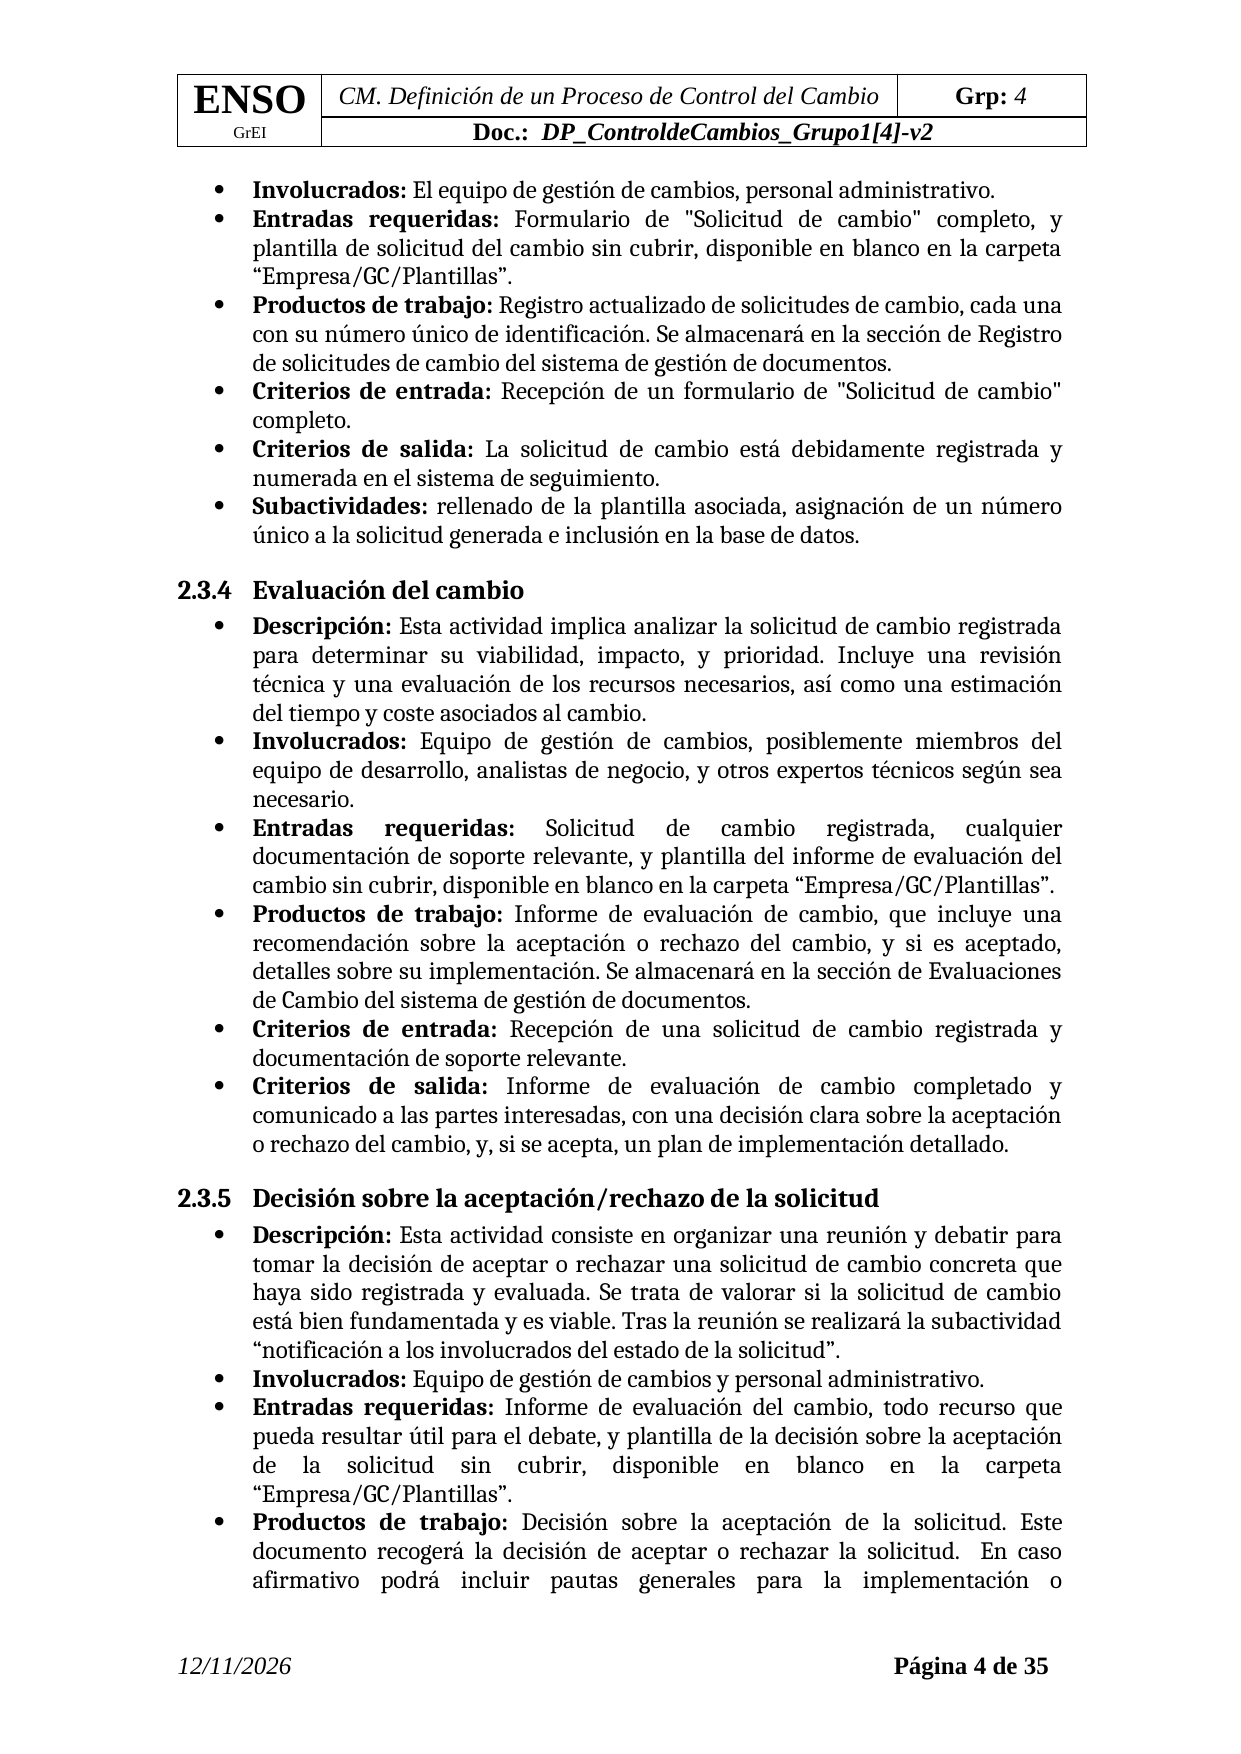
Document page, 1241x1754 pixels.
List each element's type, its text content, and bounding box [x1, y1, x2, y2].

list Criterios de salida: La solicitud de cambio está debidamente registrada y numerada en el sistema de seguimiento. [215, 435, 1063, 492]
list Criterios de entrada: Recepción de una solicitud de cambio registrada y documentación de soporte relevante. [215, 1015, 1063, 1072]
list Subactividades: rellenado de la plantilla asociada, asignación de un número único a la solicitud generada e inclusión en la base de datos. [215, 492, 1063, 550]
list Involucrados: El equipo de gestión de cambios, personal administrativo. [215, 176, 1063, 205]
subtitle Decisión sobre la aceptación/rechazo de la solicitud [177, 1183, 1063, 1214]
list Entradas requeridas: Informe de evaluación del cambio, todo recurso que pueda resultar útil para el debate, y plantilla de la decisión sobre la aceptación de la solicitud sin cubrir, disponible en blanco en la carpeta “Empresa/GC/Plantillas”. [215, 1393, 1063, 1508]
list Productos de trabajo: Informe de evaluación de cambio, que incluye una recomendación sobre la aceptación o rechazo del cambio, y si es aceptado, detalles sobre su implementación. Se almacenará en la sección de Evaluaciones de Cambio del sistema de gestión de documentos. [215, 900, 1063, 1015]
subtitle Evaluación del cambio [177, 575, 1063, 606]
list Entradas requeridas: Solicitud de cambio registrada, cualquier documentación de soporte relevante, y plantilla del informe de evaluación del cambio sin cubrir, disponible en blanco en la carpeta “Empresa/GC/Plantillas”. [215, 813, 1063, 900]
list Productos de trabajo: Registro actualizado de solicitudes de cambio, cada una con su número único de identificación. Se almacenará en la sección de Registro de solicitudes de cambio del sistema de gestión de documentos. [215, 291, 1063, 377]
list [215, 1508, 1063, 1594]
list Entradas requeridas: Formulario de "Solicitud de cambio" completo, y plantilla de solicitud del cambio sin cubrir, disponible en blanco en la carpeta “Empresa/GC/Plantillas”. [215, 205, 1063, 291]
list Involucrados: Equipo de gestión de cambios, posiblemente miembros del equipo de desarrollo, analistas de negocio, y otros expertos técnicos según sea necesario. [215, 727, 1063, 813]
list Criterios de entrada: Recepción de un formulario de "Solicitud de cambio" completo. [215, 377, 1063, 435]
list Descripción: Esta actividad consiste en organizar una reunión y debatir para tomar la decisión de aceptar o rechazar una solicitud de cambio concreta que haya sido registrada y evaluada. Se trata de valorar si la solicitud de cambio está bien fundamentada y es viable. Tras la reunión se realizará la subactividad “notificación a los involucrados del estado de la solicitud”. [215, 1221, 1063, 1364]
list Involucrados: Equipo de gestión de cambios y personal administrativo. [215, 1364, 1063, 1393]
list Descripción: Esta actividad implica analizar la solicitud de cambio registrada para determinar su viabilidad, impacto, y prioridad. Incluye una revisión técnica y una evaluación de los recursos necesarios, así como una estimación del tiempo y coste asociados al cambio. [215, 612, 1063, 727]
list Criterios de salida: Informe de evaluación de cambio completado y comunicado a las partes interesadas, con una decisión clara sobre la aceptación o rechazo del cambio, y, si se acepta, un plan de implementación detallado. [215, 1072, 1063, 1158]
